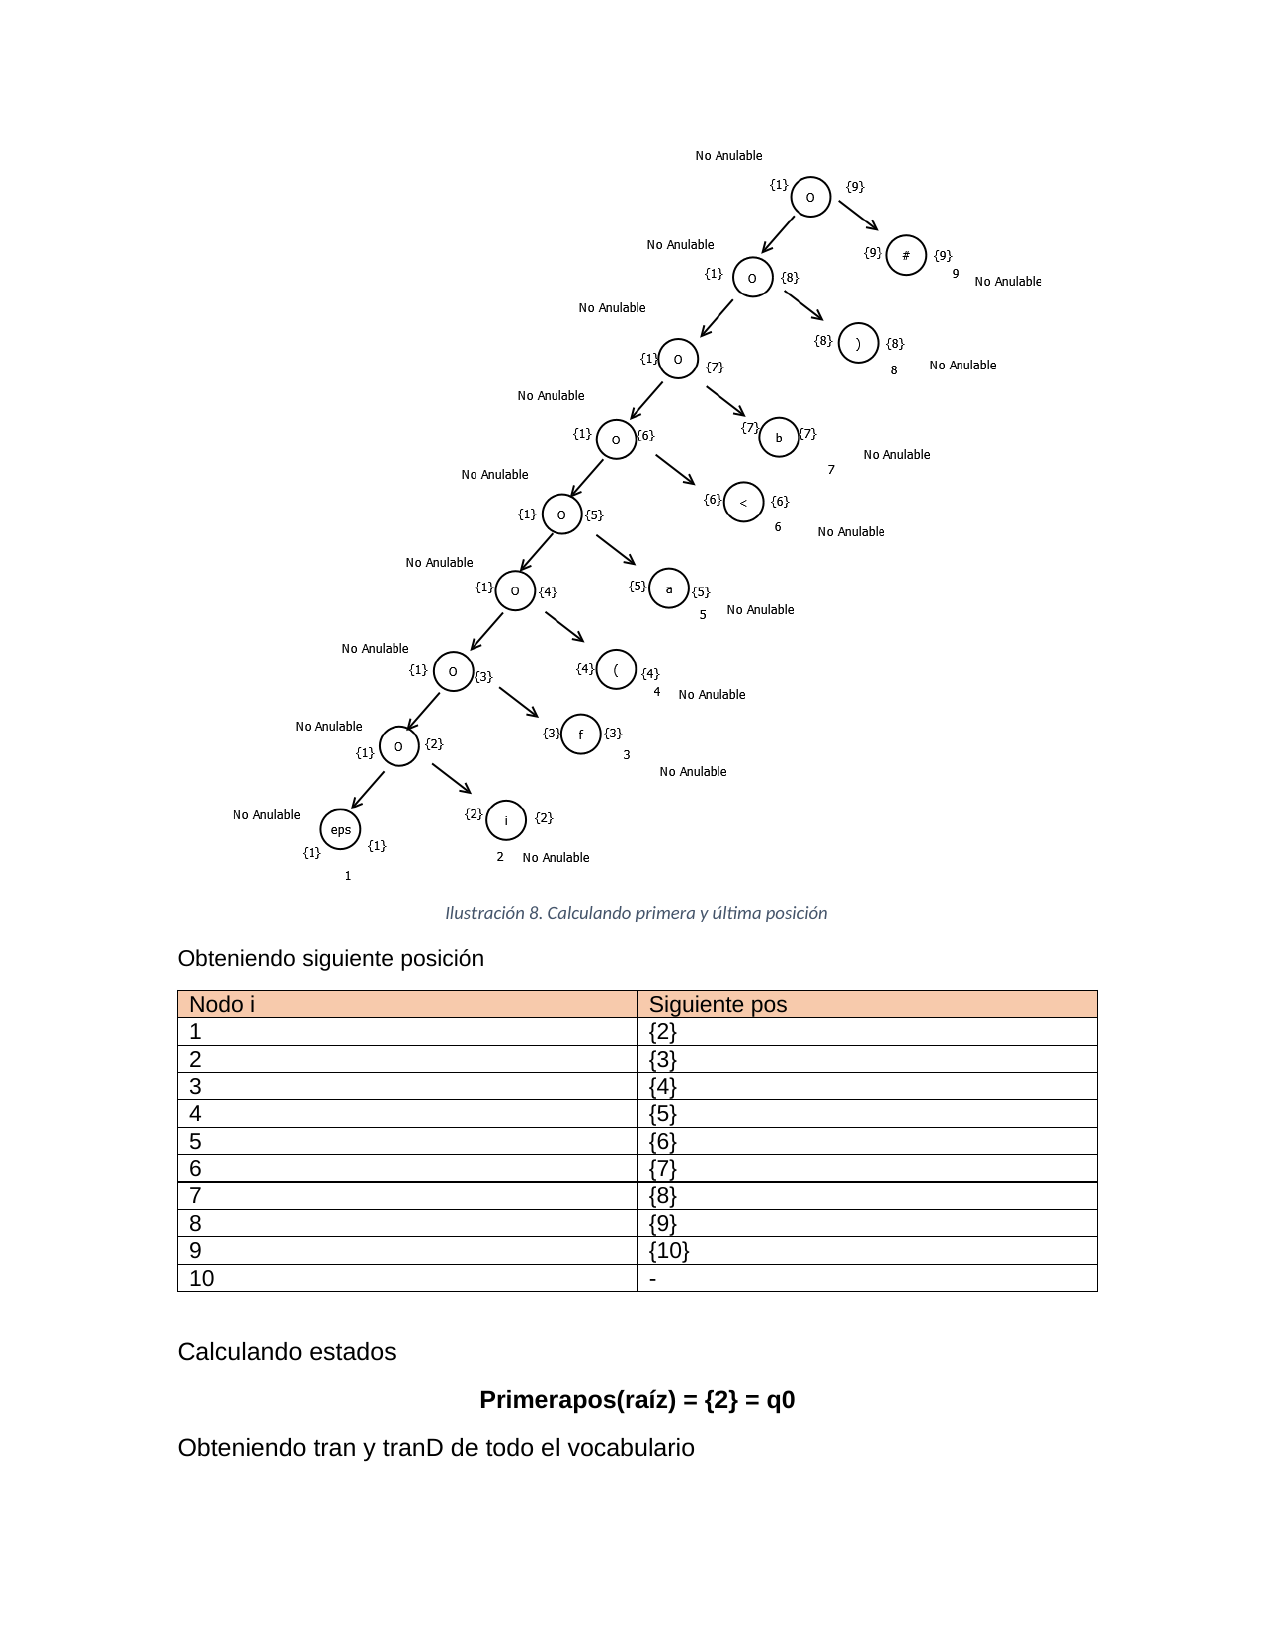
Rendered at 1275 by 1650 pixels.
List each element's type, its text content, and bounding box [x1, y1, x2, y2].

table_cell {4} [638, 1073, 1097, 1099]
text Calculando estados [177, 1337, 1098, 1366]
table_cell {6} [638, 1128, 1097, 1154]
picture [233, 147, 1042, 882]
table_cell 9 [178, 1237, 637, 1264]
table_cell 2 [178, 1046, 637, 1072]
table_cell {7} [638, 1155, 1097, 1181]
table_cell {9} [638, 1210, 1097, 1236]
table_cell 6 [178, 1155, 637, 1181]
table_cell 10 [178, 1265, 637, 1291]
table_cell {8} [638, 1183, 1097, 1209]
table_header Siguiente pos [638, 991, 1097, 1017]
table_header Nodo i [178, 991, 637, 1017]
table_cell 3 [178, 1073, 637, 1099]
text Obteniendo siguiente posición [177, 944, 1098, 971]
text Primerapos(raíz) = {2} = q0 [177, 1385, 1098, 1414]
table_cell 5 [178, 1128, 637, 1154]
table_cell 4 [178, 1100, 637, 1127]
table_cell 1 [178, 1018, 637, 1044]
table_cell - [638, 1265, 1097, 1291]
table_cell {5} [638, 1100, 1097, 1127]
table_cell 8 [178, 1210, 637, 1236]
text Obteniendo tran y tranD de todo el vocabulario [177, 1433, 1098, 1461]
table_cell {3} [638, 1046, 1097, 1072]
table_cell {10} [638, 1237, 1097, 1264]
table_cell {2} [638, 1018, 1097, 1044]
table_cell 7 [178, 1183, 637, 1209]
